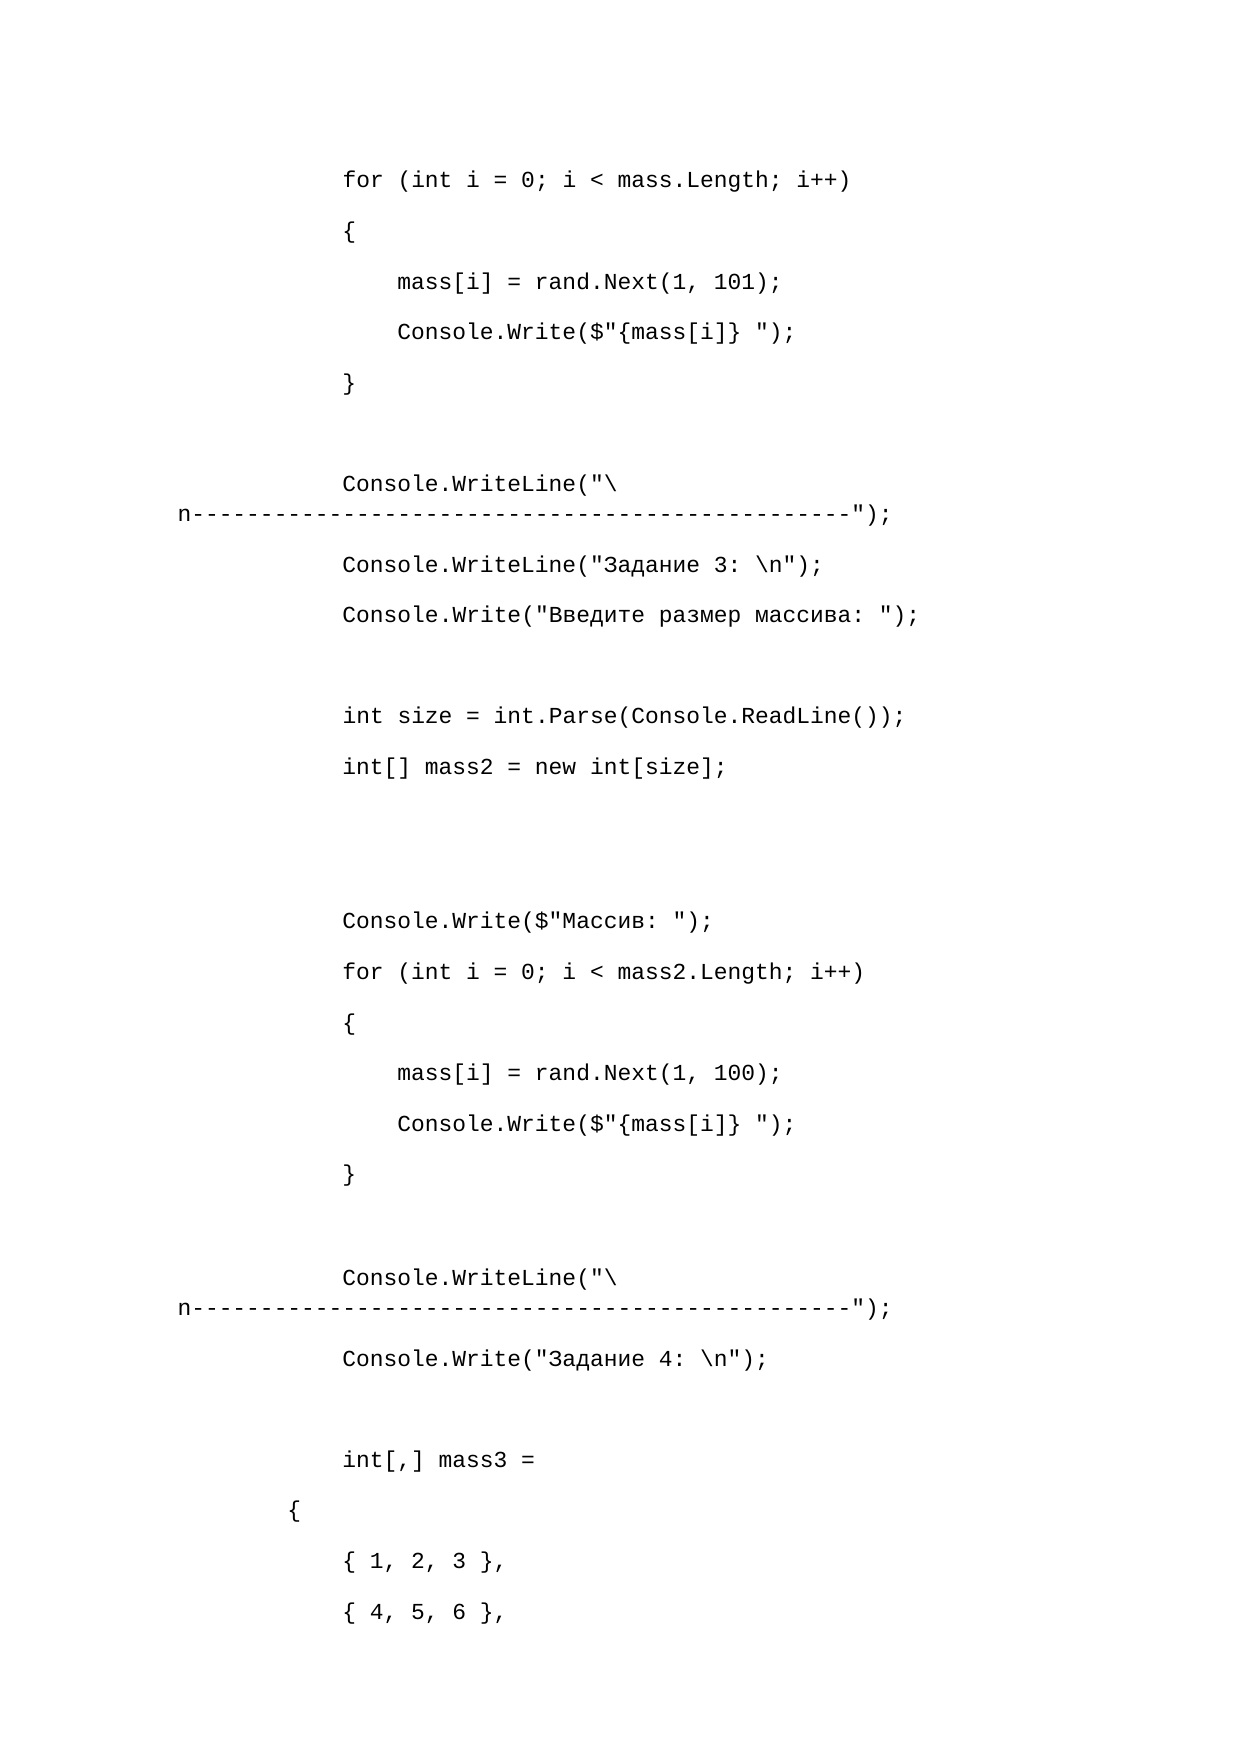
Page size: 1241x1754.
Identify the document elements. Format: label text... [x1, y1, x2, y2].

text mass[i] = rand.Next(1, 101); [177, 270, 1152, 296]
text { 4, 5, 6 }, [177, 1600, 1152, 1626]
text { [177, 219, 1152, 245]
text { [177, 1011, 1152, 1037]
text Console.Write($"{mass[i]} "); [177, 321, 1152, 347]
text Console.Write($"Массив: "); [177, 910, 1152, 936]
text { 1, 2, 3 }, [177, 1549, 1152, 1575]
text Console.WriteLine("\n------------------------------------------------"); [177, 1266, 1152, 1322]
text Console.WriteLine("Задание 3: \n"); [177, 553, 1152, 579]
text Console.WriteLine("\n------------------------------------------------"); [177, 472, 1152, 528]
text Console.Write("Введите размер массива: "); [177, 603, 1152, 629]
text mass[i] = rand.Next(1, 100); [177, 1062, 1152, 1087]
text int size = int.Parse(Console.ReadLine()); [177, 705, 1152, 731]
text { [177, 1499, 1152, 1525]
text Console.Write($"{mass[i]} "); [177, 1112, 1152, 1138]
text for (int i = 0; i < mass2.Length; i++) [177, 960, 1152, 986]
text int[,] mass3 = [177, 1448, 1152, 1474]
text for (int i = 0; i < mass.Length; i++) [177, 169, 1152, 195]
text Console.Write("Задание 4: \n"); [177, 1347, 1152, 1373]
text int[] mass2 = new int[size]; [177, 755, 1152, 781]
text } [177, 1163, 1152, 1189]
text } [177, 371, 1152, 397]
